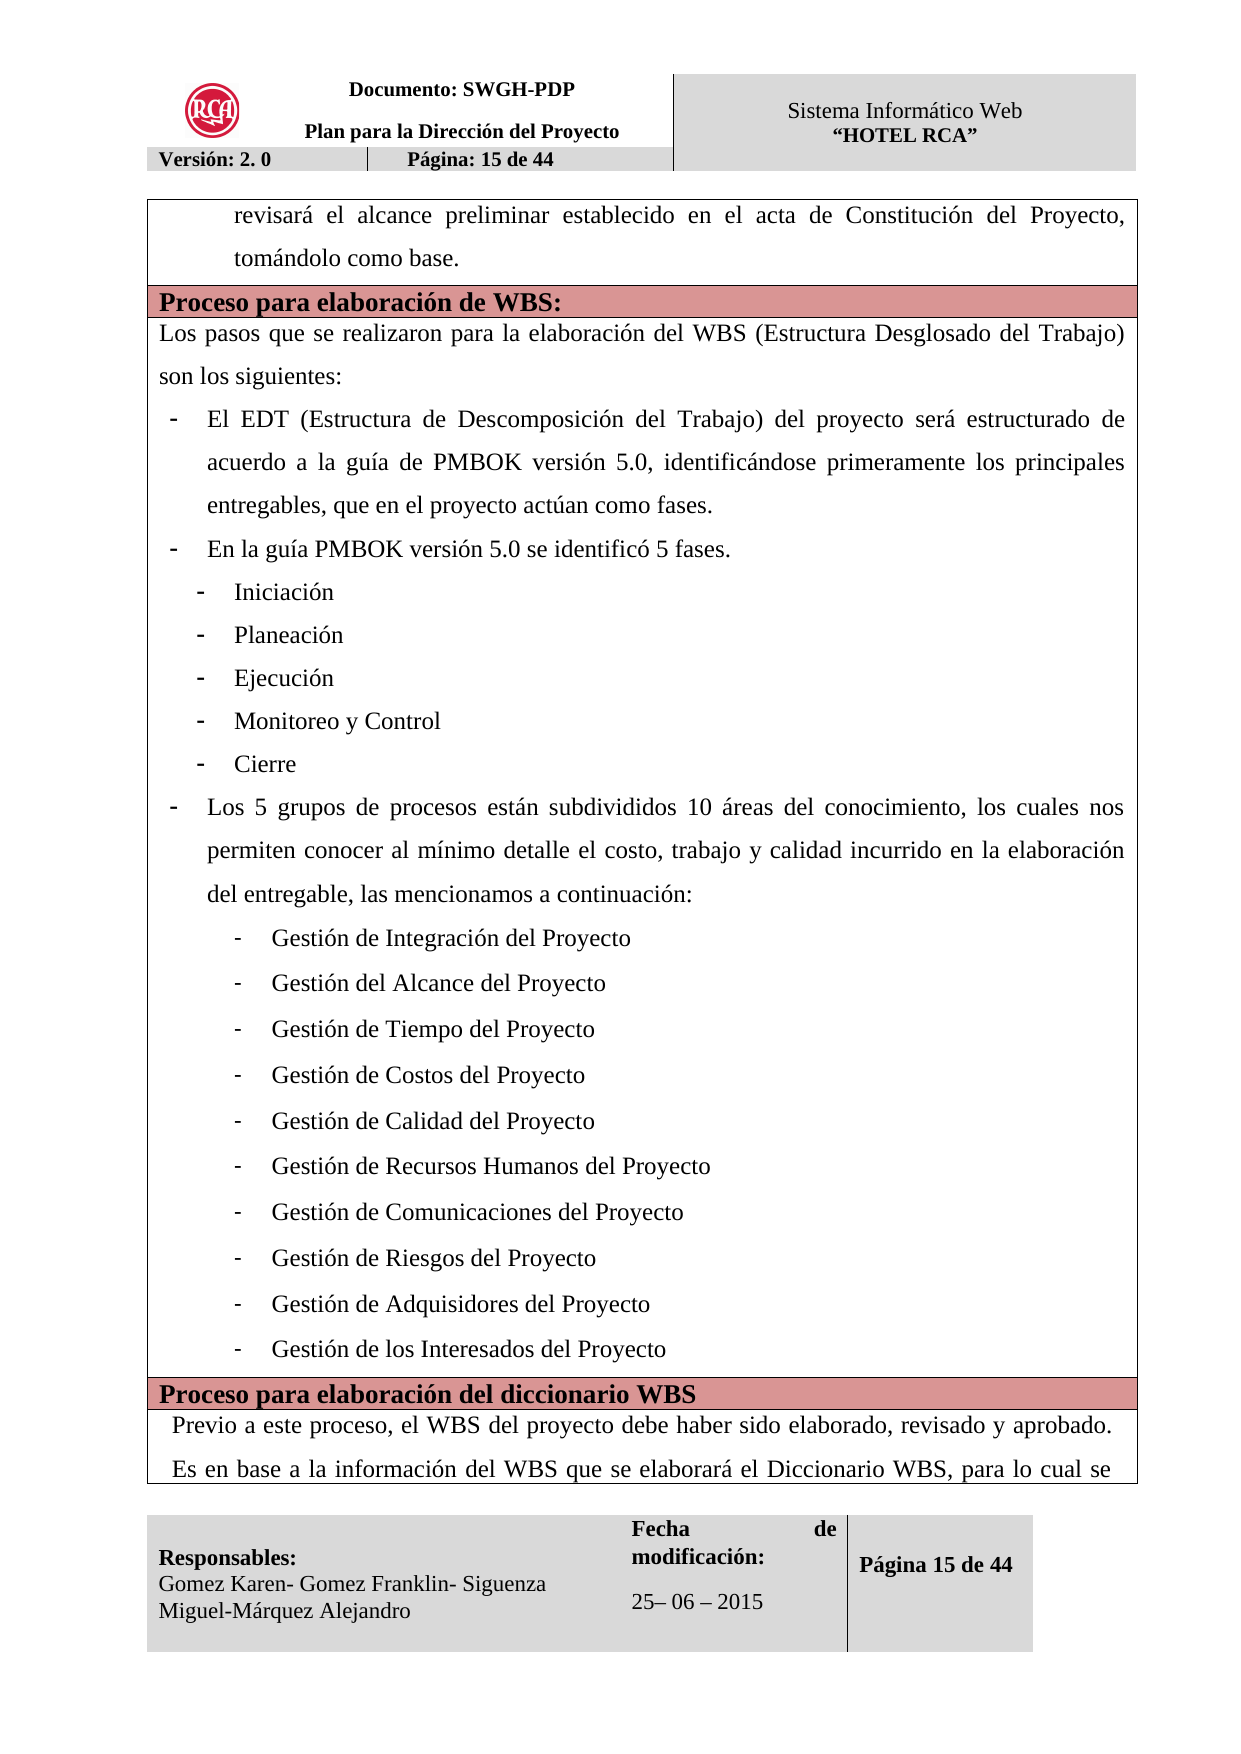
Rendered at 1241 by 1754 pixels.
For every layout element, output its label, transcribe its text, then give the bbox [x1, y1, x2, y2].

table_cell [148, 200, 1137, 285]
table_cell Proceso para elaboración del diccionario WBS [148, 1378, 1137, 1409]
picture [185, 83, 240, 138]
table_cell Proceso para elaboración de WBS: [148, 286, 1137, 317]
table_cell Los pasos que se realizaron para la elaboración del WBS (Estructura Desglosado del Trabajo) son los siguientes: El EDT (Estructura de Descomposición del Trabajo) del proyecto será estructurado de acuerdo a la guía de PMBOK versión 5.0, identificándose primeramente los principales entregables, que en el proyecto actúan como fases. En la guía PMBOK versión 5.0 se identificó 5 fases. Iniciación Planeación Ejecución Monitoreo y Control Cierre Los 5 grupos de procesos están subdivididos 10 áreas del conocimiento, los cuales nos permiten conocer al mínimo detalle el costo, trabajo y calidad incurrido en la elaboración del entregable, las mencionamos a continuación: Gestión de Integración del Proyecto Gestión del Alcance del Proyecto Gestión de Tiempo del Proyecto Gestión de Costos del Proyecto Gestión de Calidad del Proyecto Gestión de Recursos Humanos del Proyecto Gestión de Comunicaciones del Proyecto Gestión de Riesgos del Proyecto Gestión de Adquisidores del Proyecto Gestión de los Interesados del Proyecto [148, 318, 1137, 1377]
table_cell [148, 1410, 1137, 1482]
